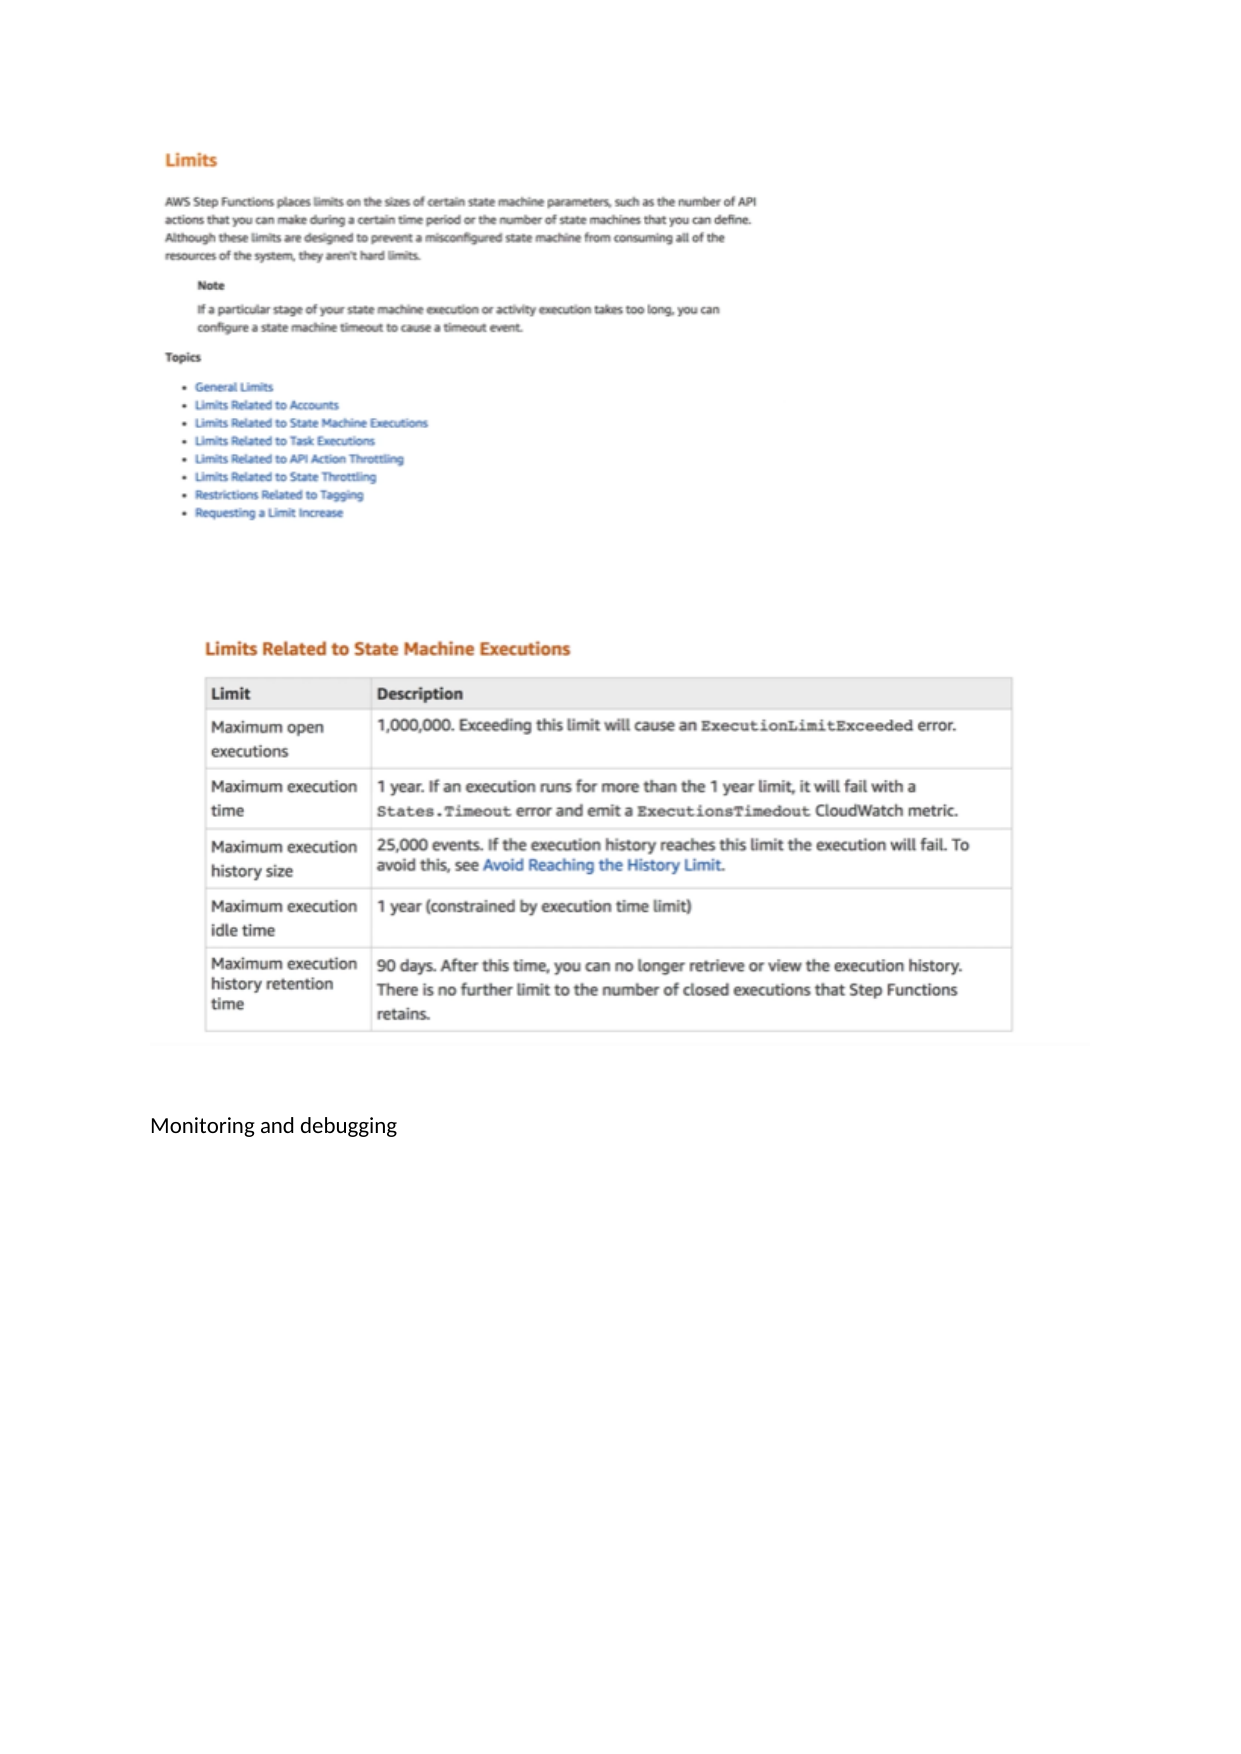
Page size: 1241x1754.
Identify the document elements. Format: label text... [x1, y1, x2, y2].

picture [150, 150, 787, 544]
text Monitoring and debugging [150, 1111, 1090, 1139]
picture [150, 609, 1091, 1046]
